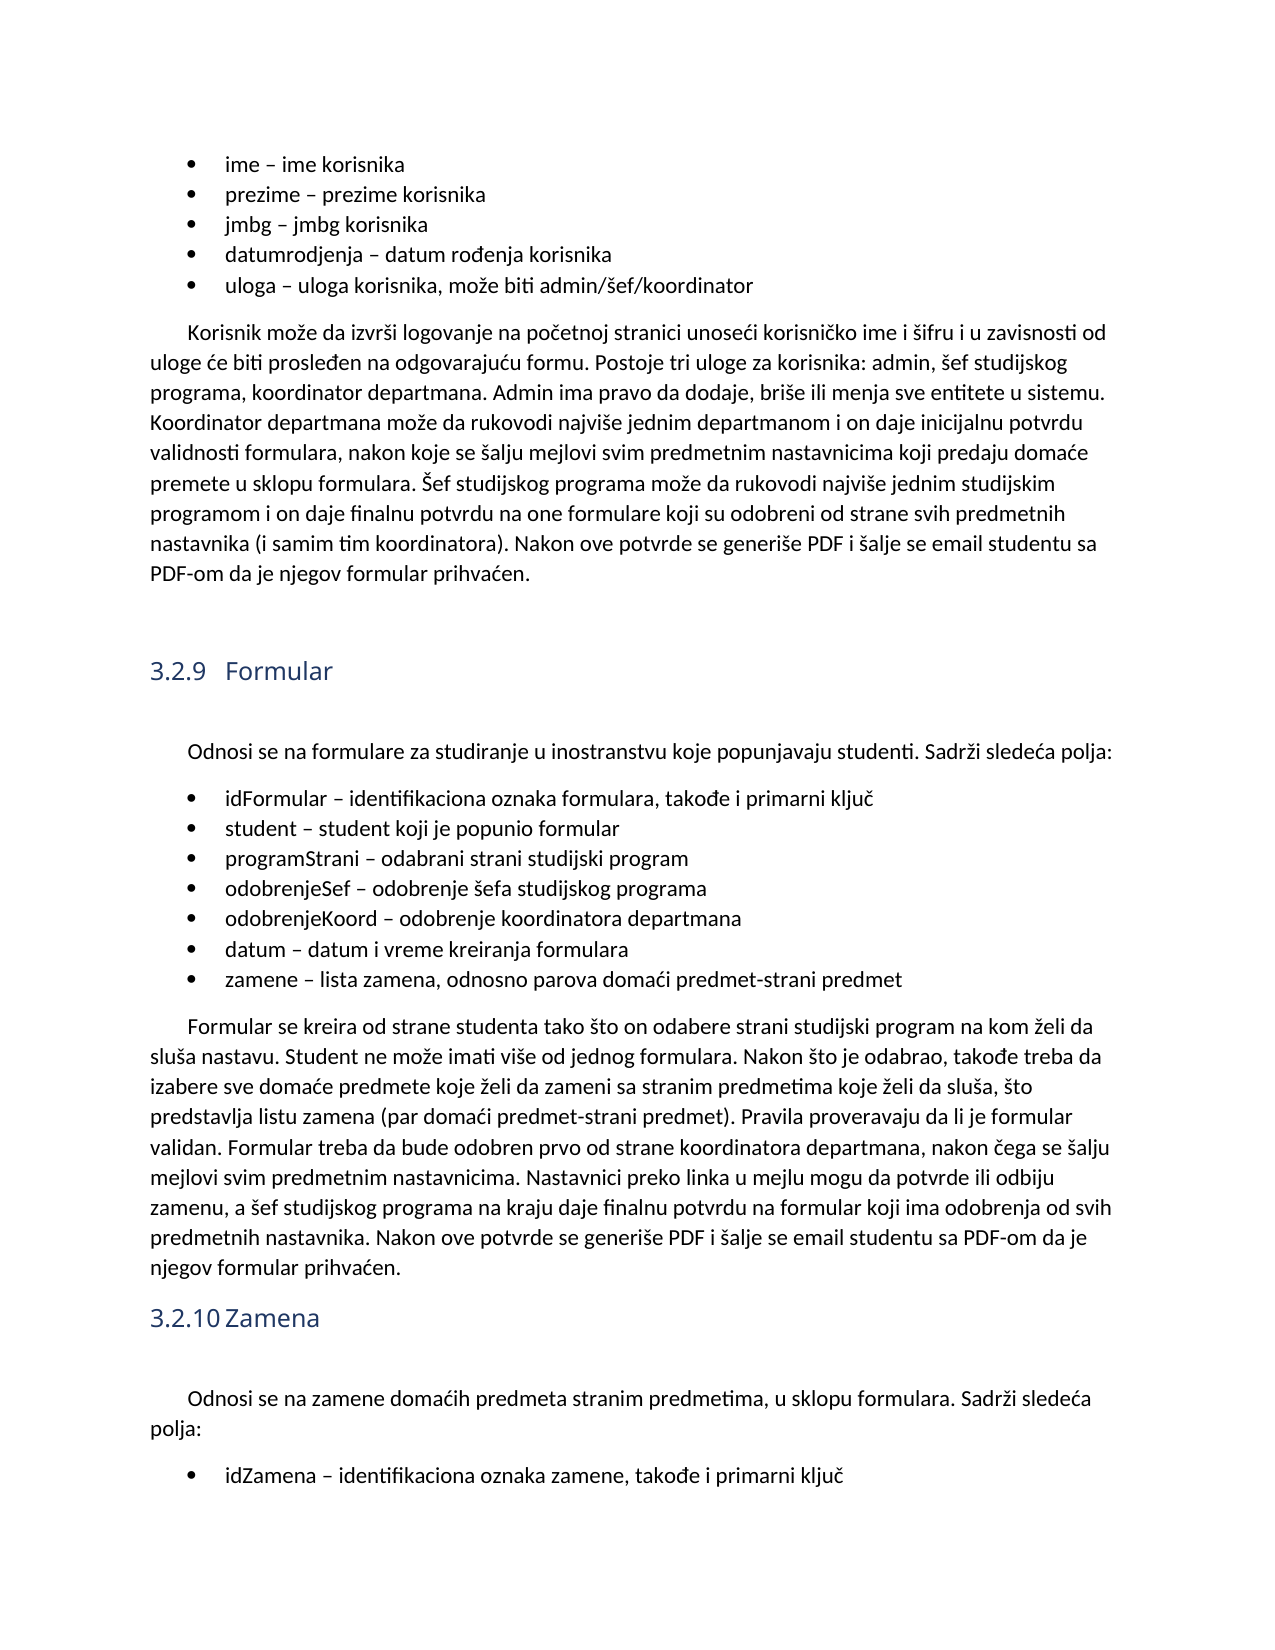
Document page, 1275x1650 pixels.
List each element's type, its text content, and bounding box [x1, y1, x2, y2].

list zamene – lista zamena, odnosno parova domaći predmet-strani predmet [187, 965, 1125, 993]
list uloga – uloga korisnika, može biti admin/šef/koordinator [187, 271, 1125, 299]
list odobrenjeSef – odobrenje šefa studijskog programa [187, 874, 1125, 902]
text Odnosi se na formulare za studiranje u inostranstvu koje popunjavaju studenti. Sadrži sledeća polja: [150, 737, 1125, 765]
list programStrani – odabrani strani studijski program [187, 844, 1125, 872]
list odobrenjeKoord – odobrenje koordinatora departmana [187, 904, 1125, 932]
subtitle Formular [150, 653, 1125, 687]
list idZamena – identifikaciona oznaka zamene, takođe i primarni ključ [187, 1461, 1125, 1489]
subtitle Zamena [150, 1300, 1125, 1334]
list datumrodjenja – datum rođenja korisnika [187, 241, 1125, 269]
text Odnosi se na zamene domaćih predmeta stranim predmetima, u sklopu formulara. Sadrži sledeća polja: [150, 1384, 1125, 1442]
text Korisnik može da izvrši logovanje na početnoj stranici unoseći korisničko ime i šifru i u zavisnosti od uloge će biti prosleđen na odgovarajuću formu. Postoje tri uloge za korisnika: admin, šef studijskog programa, koordinator departmana. Admin ima pravo da dodaje, briše ili menja sve entitete u sistemu. Koordinator departmana može da rukovodi najviše jednim departmanom i on daje inicijalnu potvrdu validnosti formulara, nakon koje se šalju mejlovi svim predmetnim nastavnicima koji predaju domaće premete u sklopu formulara. Šef studijskog programa može da rukovodi najviše jednim studijskim programom i on daje finalnu potvrdu na one formulare koji su odobreni od strane svih predmetnih nastavnika (i samim tim koordinatora). Nakon ove potvrde se generiše PDF i šalje se email studentu sa PDF-om da je njegov formular prihvaćen. [150, 318, 1125, 587]
list ime – ime korisnika [187, 150, 1125, 178]
list prezime – prezime korisnika [187, 180, 1125, 208]
list datum – datum i vreme kreiranja formulara [187, 935, 1125, 963]
list idFormular – identifikaciona oznaka formulara, takođe i primarni ključ [187, 784, 1125, 812]
list jmbg – jmbg korisnika [187, 210, 1125, 238]
list student – student koji je popunio formular [187, 814, 1125, 842]
